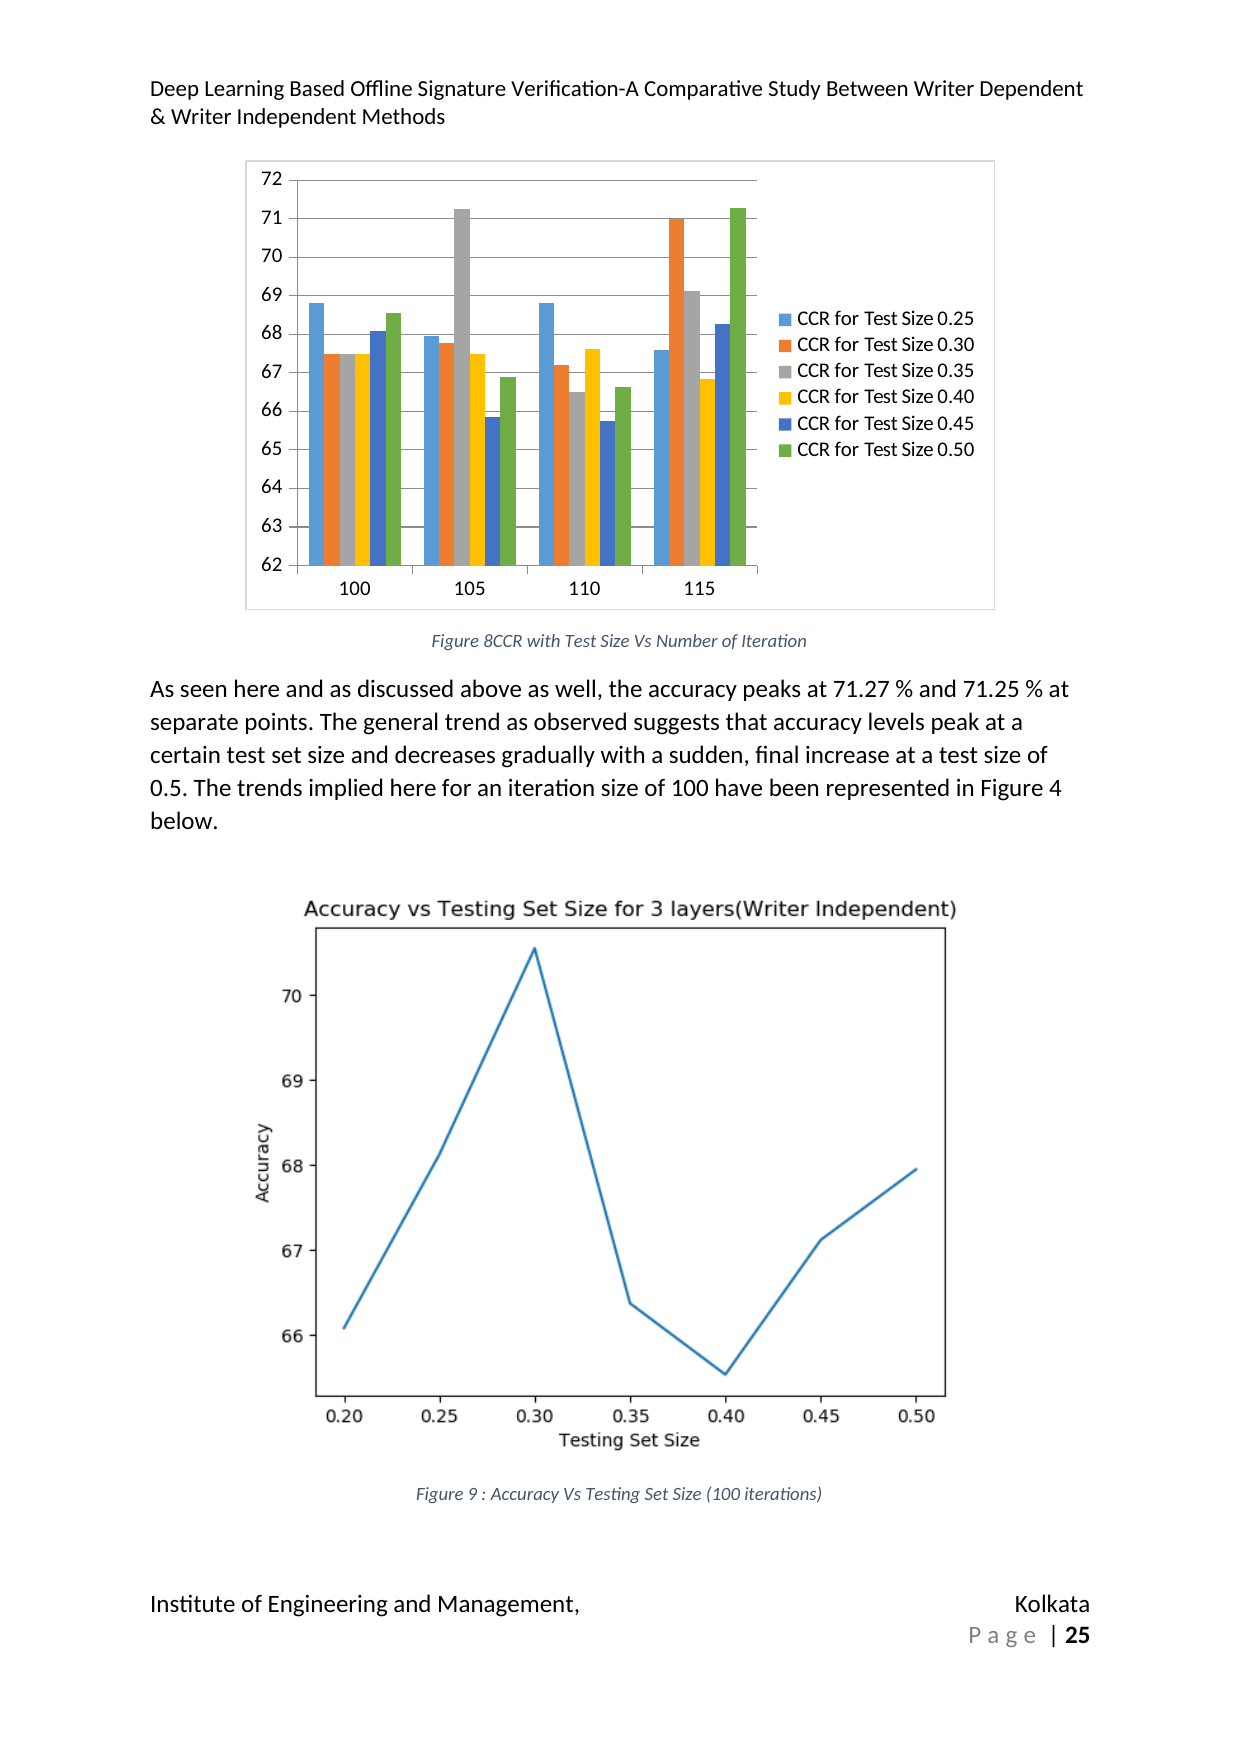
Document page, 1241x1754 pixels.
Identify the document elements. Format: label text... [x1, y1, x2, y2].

text Figure 9 : Accuracy Vs Testing Set Size (100 iterations) [150, 1482, 1090, 1504]
text As seen here and as discussed above as well, the accuracy peaks at 71.27 % and 71.25 % at separate points. The general trend as observed suggests that accuracy levels peak at a certain test set size and decreases gradually with a sudden, final increase at a test size of 0.5. The trends implied here for an iteration size of 100 have been represented in Figure 4 below. [150, 673, 1090, 835]
text Figure 8CCR with Test Size Vs Number of Iteration [150, 629, 1090, 652]
picture [214, 854, 1026, 1463]
